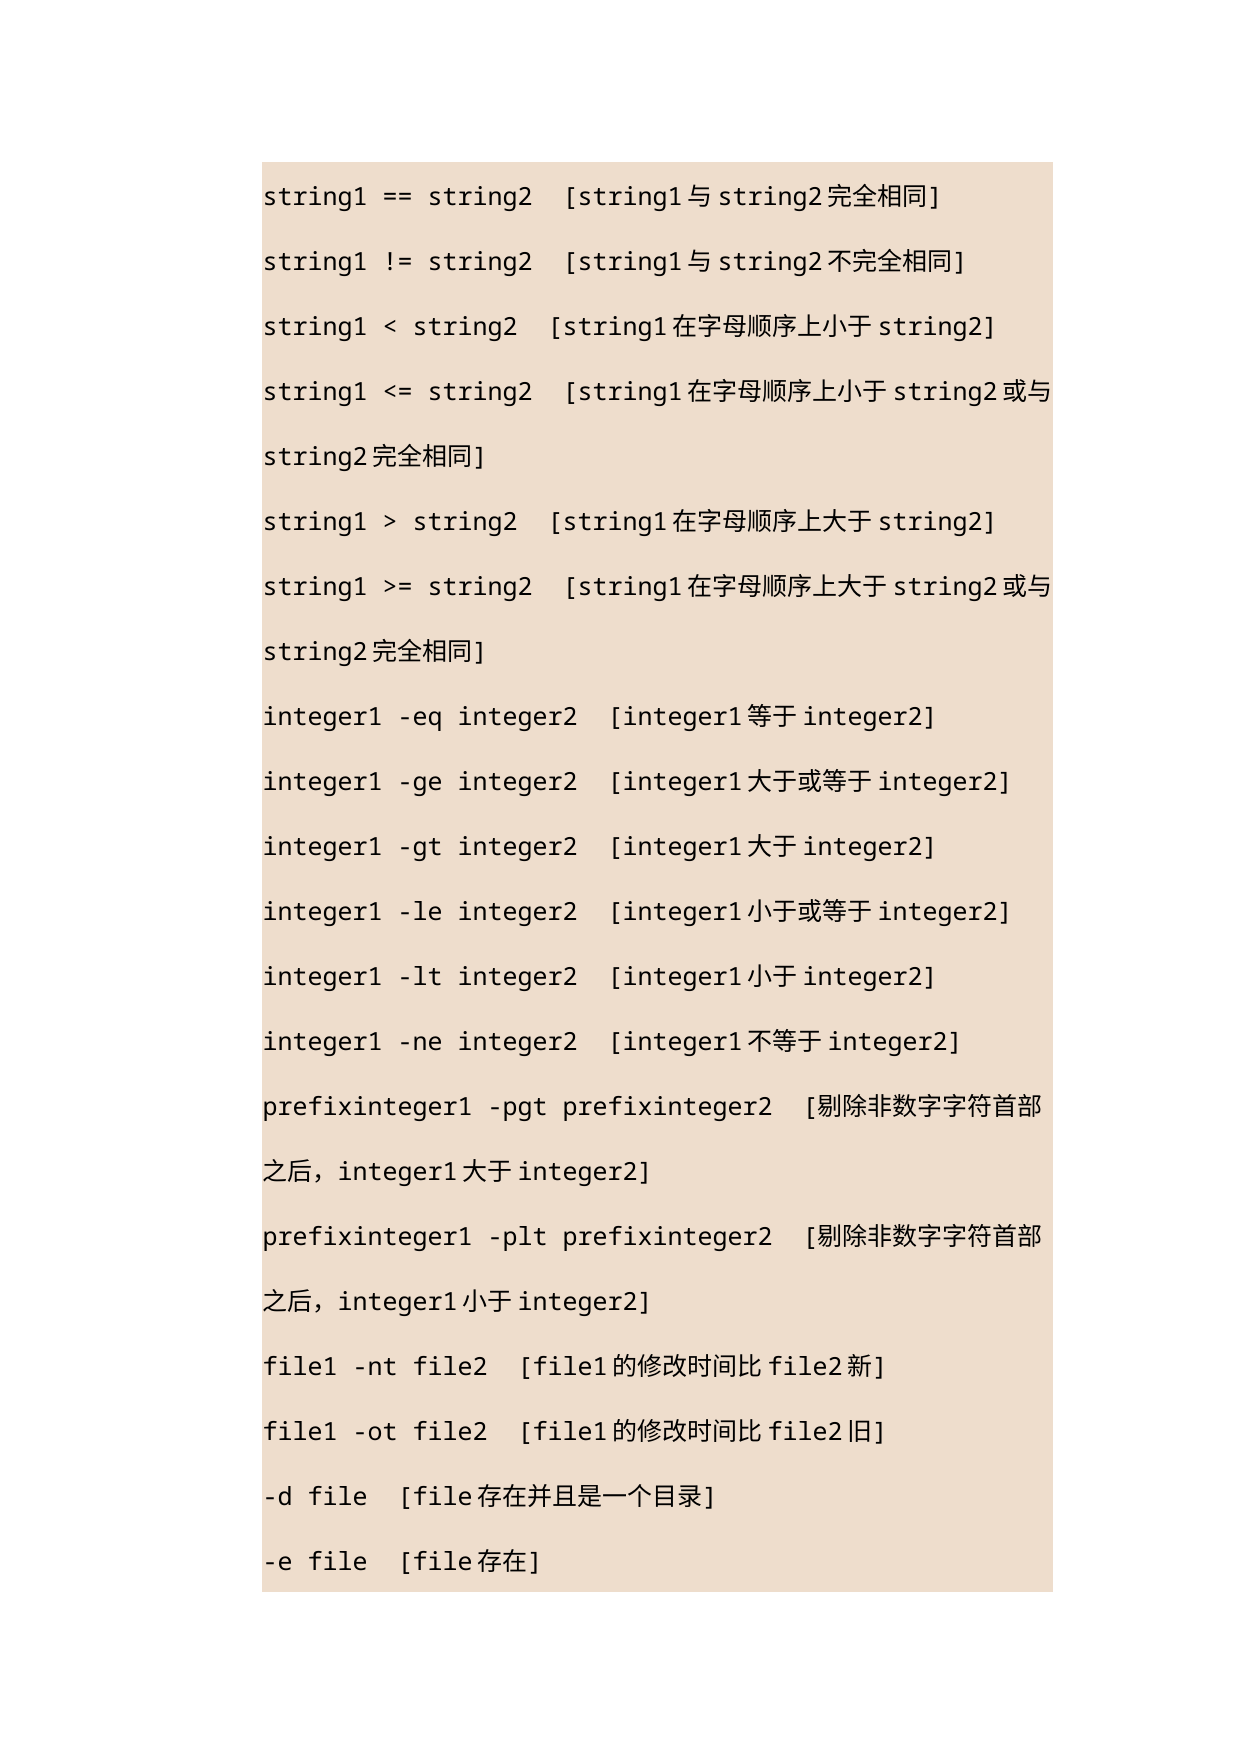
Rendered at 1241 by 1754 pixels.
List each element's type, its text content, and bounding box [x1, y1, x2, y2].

text -e file [file存在] [262, 1527, 1053, 1592]
text integer1 -ge integer2 [integer1大于或等于integer2] [262, 747, 1053, 812]
text string1 != string2 [string1与string2不完全相同] [262, 227, 1053, 292]
text integer1 -lt integer2 [integer1小于integer2] [262, 942, 1053, 1007]
text string1 >= string2 [string1在字母顺序上大于string2或与string2完全相同] [262, 552, 1053, 682]
text -d file [file存在并且是一个目录] [262, 1462, 1053, 1527]
text prefixinteger1 -plt prefixinteger2 [剔除非数字字符首部之后，integer1小于integer2] [262, 1202, 1053, 1332]
text string1 < string2 [string1在字母顺序上小于string2] [262, 292, 1053, 357]
text integer1 -ne integer2 [integer1不等于integer2] [262, 1007, 1053, 1072]
text integer1 -le integer2 [integer1小于或等于integer2] [262, 877, 1053, 942]
text string1 > string2 [string1在字母顺序上大于string2] [262, 487, 1053, 552]
text file1 -nt file2 [file1的修改时间比file2新] [262, 1332, 1053, 1397]
text string1 == string2 [string1与string2完全相同] [262, 162, 1053, 227]
text string1 <= string2 [string1在字母顺序上小于string2或与string2完全相同] [262, 357, 1053, 487]
text integer1 -eq integer2 [integer1等于integer2] [262, 682, 1053, 747]
text integer1 -gt integer2 [integer1大于integer2] [262, 812, 1053, 877]
text file1 -ot file2 [file1的修改时间比file2旧] [262, 1397, 1053, 1462]
text prefixinteger1 -pgt prefixinteger2 [剔除非数字字符首部之后，integer1大于integer2] [262, 1072, 1053, 1202]
